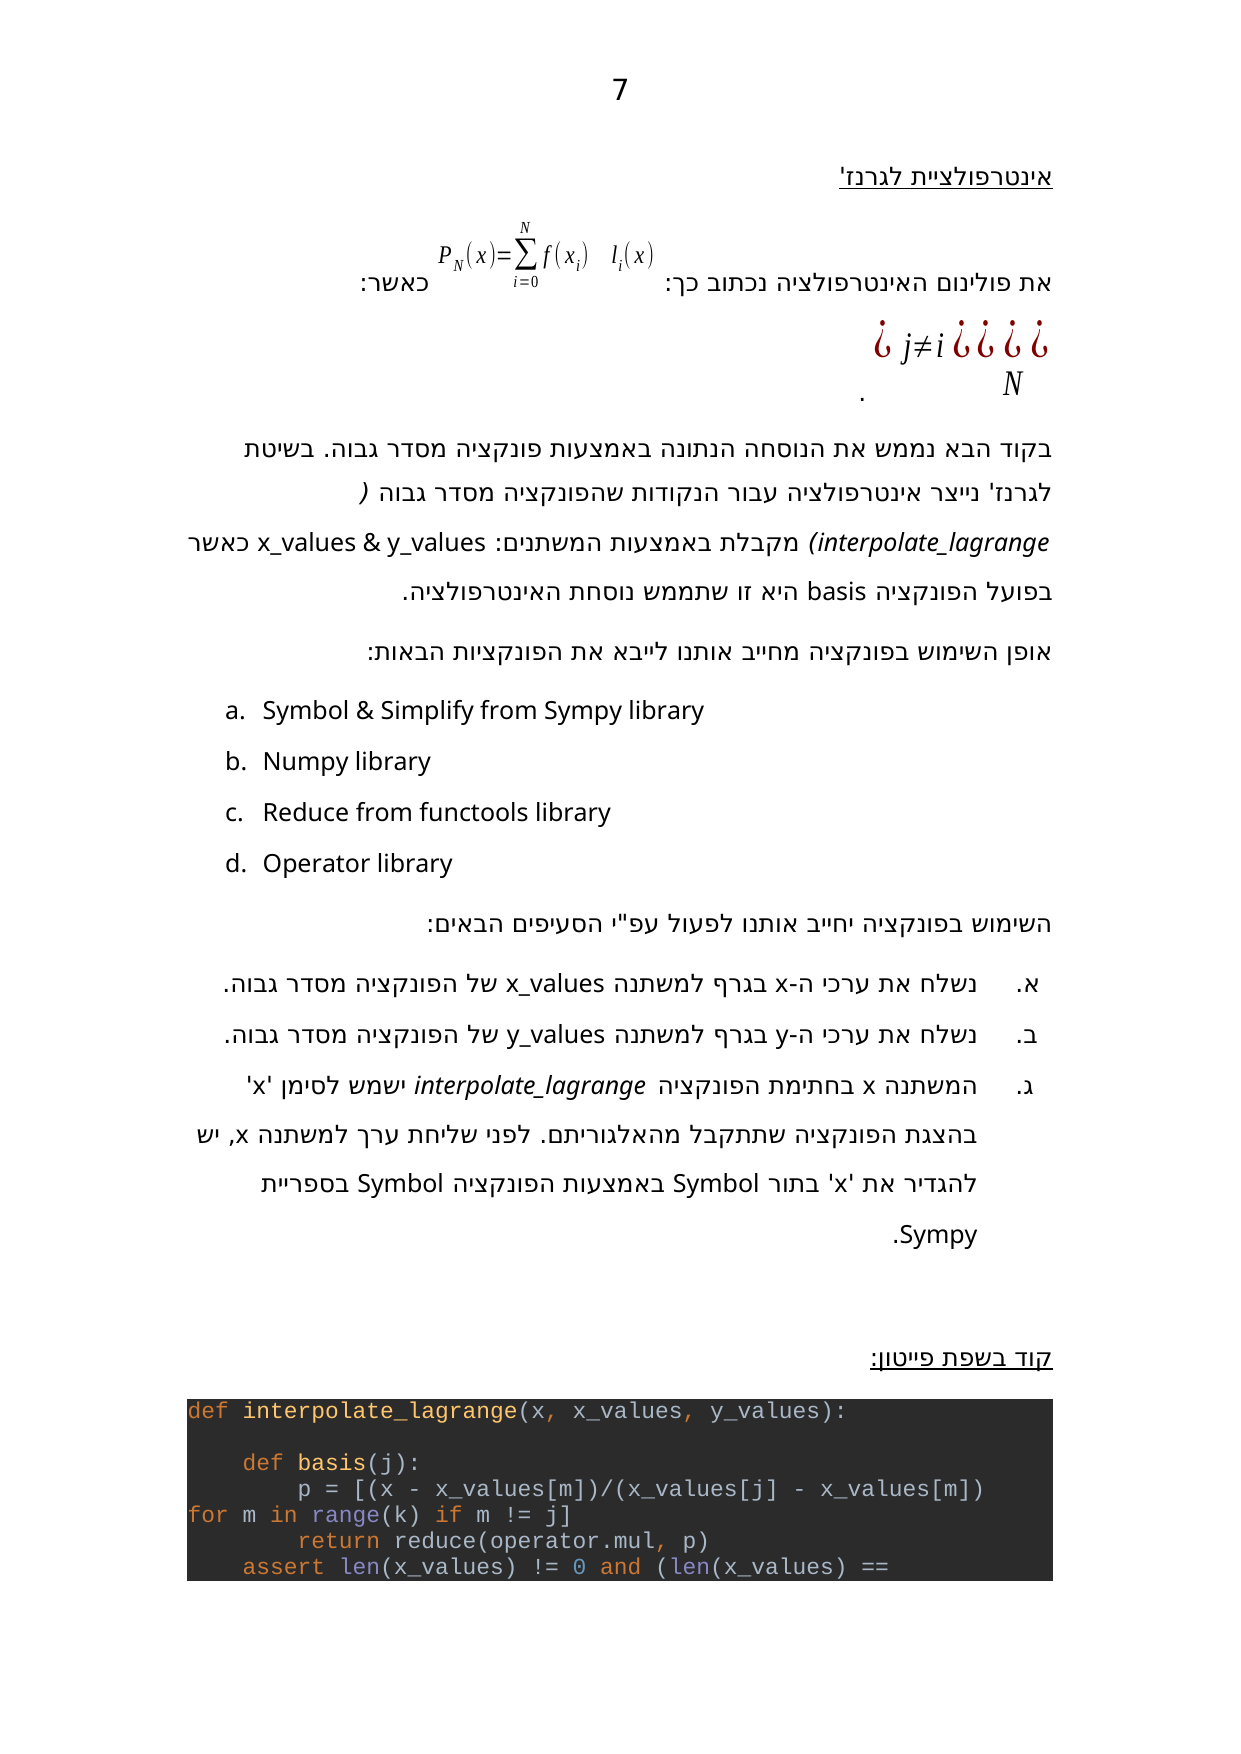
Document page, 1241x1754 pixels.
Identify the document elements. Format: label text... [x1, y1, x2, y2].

text בקוד הבא נממש את הנוסחה הנתונה באמצעות פונקציה מסדר גבוה. בשיטת לגרנז' נייצר אינטרפולציה עבור הנקודות שהפונקציה מסדר גבוה (interpolate_lagrange) מקבלת באמצעות המשתנים: x_values & y_values כאשר בפועל הפונקציה basis היא זו שתממש נוסחת האינטרפולציה. [187, 434, 1053, 607]
list נשלח את ערכי ה-y בגרף למשתנה y_values של הפונקציה מסדר גבוה. [187, 1017, 1015, 1051]
text קוד בשפת פייטון: [187, 1343, 1053, 1372]
list Numpy library [225, 744, 1053, 778]
text אינטרפולציית לגרנז' [187, 162, 1053, 192]
text אופן השימוש בפונקציה מחייב אותנו לייבא את הפונקציות הבאות: [187, 637, 1053, 666]
text את פולינום האינטרפולציה נכתוב כך: כאשר: . [187, 219, 1053, 407]
text def interpolate_lagrange(x, x_values, y_values): def basis(j): p = [(x - x_values[m])/(x_values[j] - x_values[m]) [187, 1399, 1053, 1503]
list המשתנה x בחתימת הפונקציה interpolate_lagrange ישמש לסימן 'x' בהצגת הפונקציה שתתקבל מהאלגוריתם. לפני שליחת ערך למשתנה x, יש להגדיר את 'x' בתור Symbol באמצעות הפונקציה Symbol בספריית Sympy. [187, 1068, 1015, 1250]
list Operator library [225, 846, 1053, 880]
list נשלח את ערכי ה-x בגרף למשתנה x_values של הפונקציה מסדר גבוה. [187, 966, 1015, 1000]
list Symbol & Simplify from Sympy library [225, 693, 1053, 727]
list Reduce from functools library [225, 795, 1053, 829]
text השימוש בפונקציה יחייב אותנו לפעול עפ"י הסעיפים הבאים: [187, 909, 1053, 939]
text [187, 1503, 1053, 1581]
